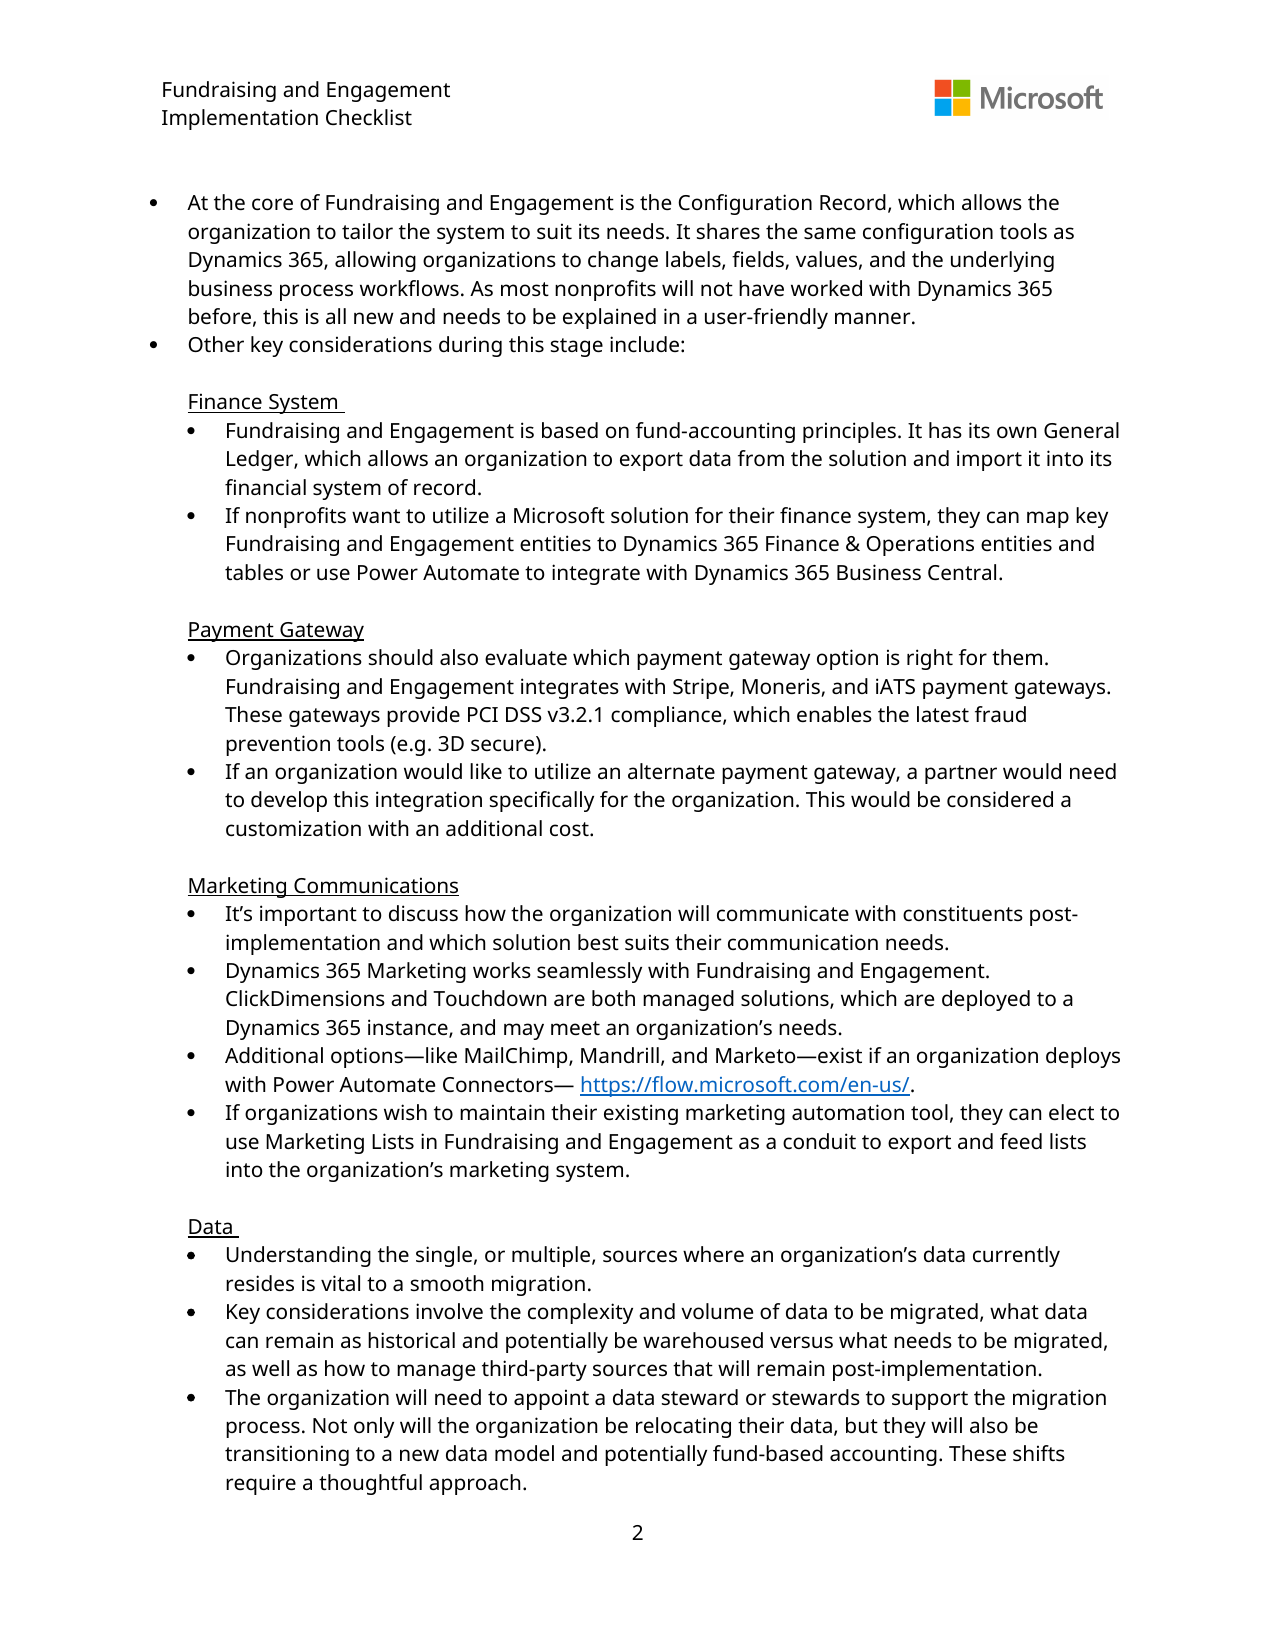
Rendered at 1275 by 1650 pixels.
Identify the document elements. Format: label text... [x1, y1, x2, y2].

list Understanding the single, or multiple, sources where an organization’s data currently resides is vital to a smooth migration. [187, 1241, 1125, 1297]
list It’s important to discuss how the organization will communicate with constituents post-implementation and which solution best suits their communication needs. [187, 899, 1125, 956]
list Fundraising and Engagement is based on fund-accounting principles. It has its own General Ledger, which allows an organization to export data from the solution and import it into its financial system of record. [187, 416, 1125, 501]
picture [934, 75, 1109, 120]
list Other key considerations during this stage include: [150, 331, 1125, 359]
list The organization will need to appoint a data steward or stewards to support the migration process. Not only will the organization be relocating their data, but they will also be transitioning to a new data model and potentially fund-based accounting. These shifts require a thoughtful approach. [187, 1383, 1125, 1496]
subtitle Data [187, 1212, 1125, 1241]
list If an organization would like to utilize an alternate payment gateway, a partner would need to develop this integration specifically for the organization. This would be considered a customization with an additional cost. [187, 757, 1125, 842]
list Organizations should also evaluate which payment gateway option is right for them. Fundraising and Engagement integrates with Stripe, Moneris, and iATS payment gateways. These gateways provide PCI DSS v3.2.1 compliance, which enables the latest fraud prevention tools (e.g. 3D secure). [187, 643, 1125, 757]
list At the core of Fundraising and Engagement is the Configuration Record, which allows the organization to tailor the system to suit its needs. It shares the same configuration tools as Dynamics 365, allowing organizations to change labels, fields, values, and the underlying business process workflows. As most nonprofits will not have worked with Dynamics 365 before, this is all new and needs to be explained in a user-friendly manner. [150, 188, 1125, 331]
subtitle Marketing Communications [187, 871, 1125, 899]
list Key considerations involve the complexity and volume of data to be migrated, what data can remain as historical and potentially be warehoused versus what needs to be migrated, as well as how to manage third-party sources that will remain post-implementation. [187, 1297, 1125, 1383]
list If nonprofits want to utilize a Microsoft solution for their finance system, they can map key Fundraising and Engagement entities to Dynamics 365 Finance & Operations entities and tables or use Power Automate to integrate with Dynamics 365 Business Central. [187, 501, 1125, 586]
subtitle Payment Gateway [187, 615, 1125, 643]
list Additional options—like MailChimp, Mandrill, and Marketo—exist if an organization deploys with Power Automate Connectors— https://flow.microsoft.com/en-us/. [187, 1041, 1125, 1098]
subtitle Finance System [187, 387, 1125, 416]
list Dynamics 365 Marketing works seamlessly with Fundraising and Engagement. ClickDimensions and Touchdown are both managed solutions, which are deployed to a Dynamics 365 instance, and may meet an organization’s needs. [187, 956, 1125, 1041]
list If organizations wish to maintain their existing marketing automation tool, they can elect to use Marketing Lists in Fundraising and Engagement as a conduit to export and feed lists into the organization’s marketing system. [187, 1098, 1125, 1184]
